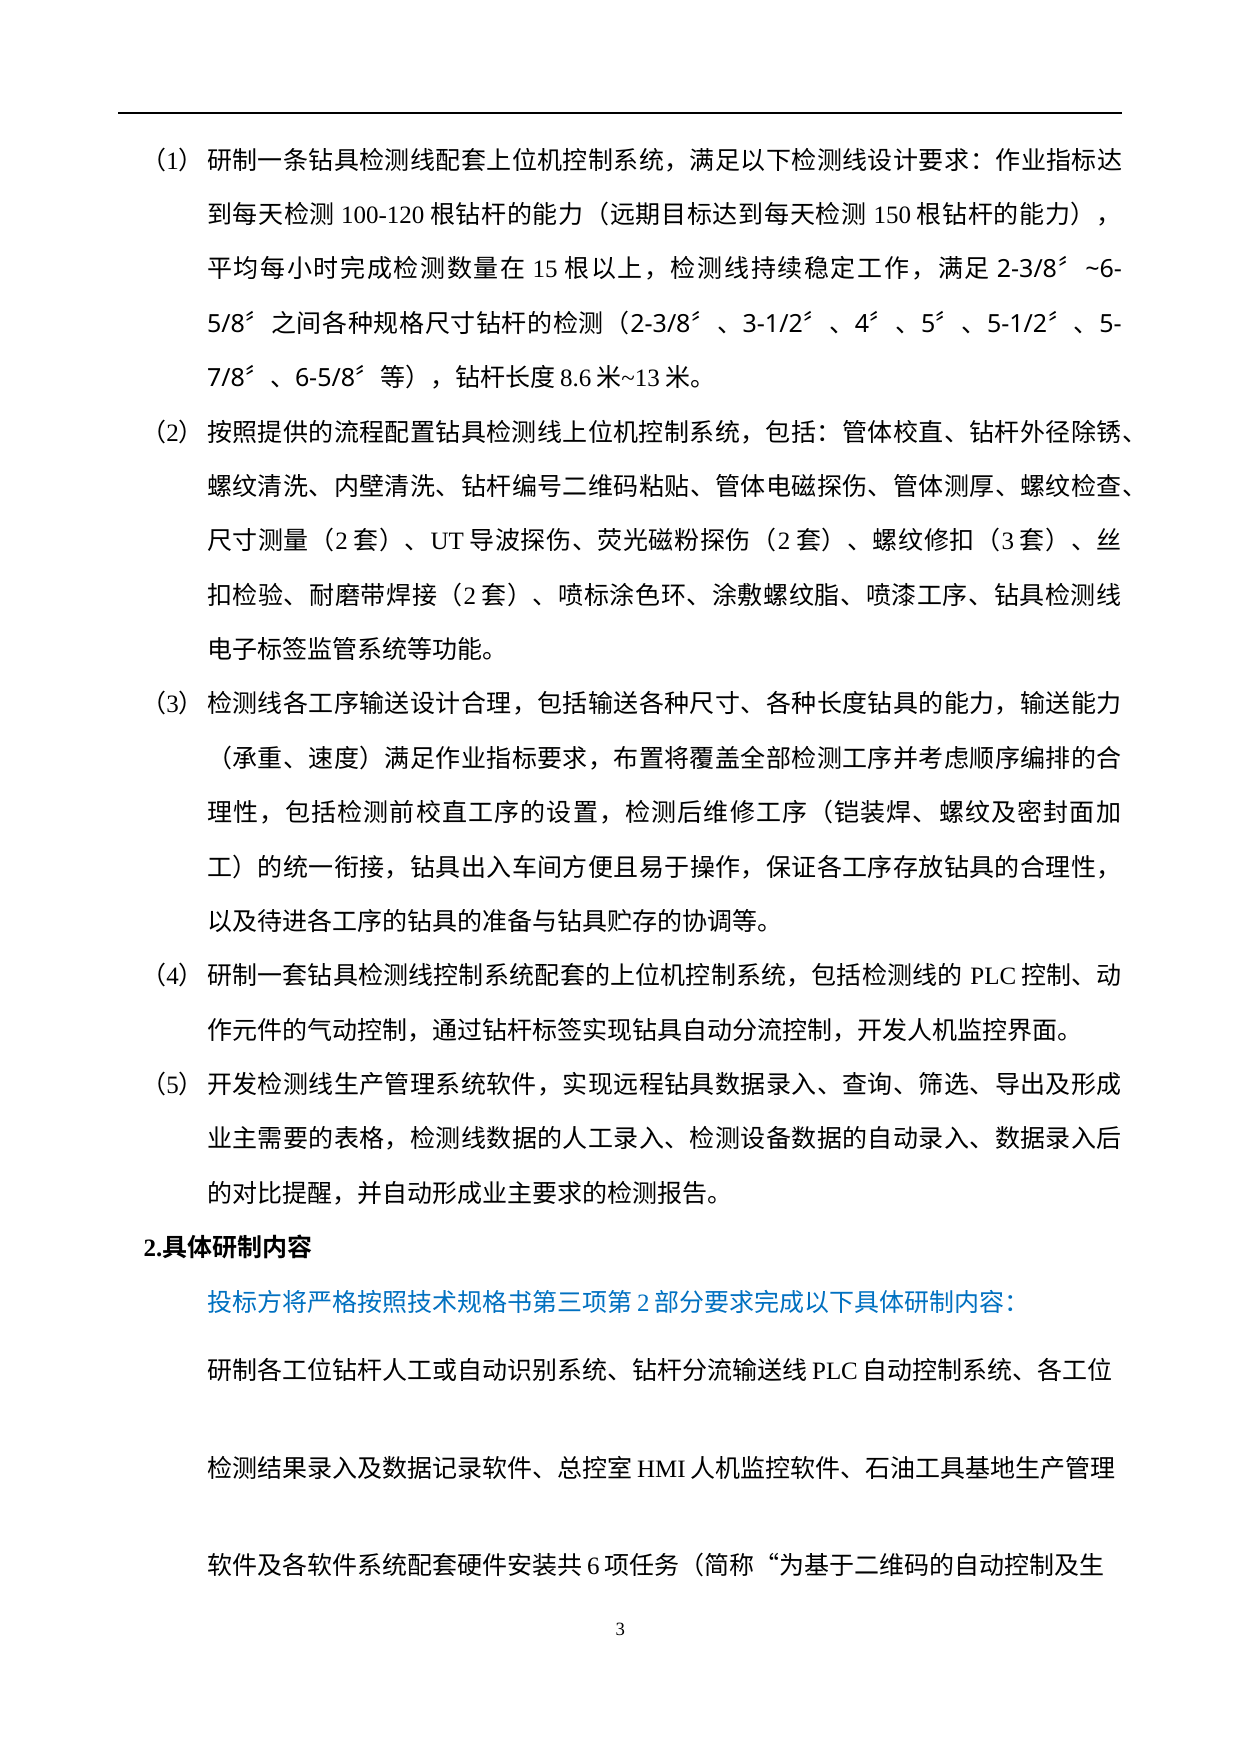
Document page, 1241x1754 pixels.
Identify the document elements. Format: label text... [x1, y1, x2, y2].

text 投标方将严格按照技术规格书第三项第2部分要求完成以下具体研制内容： [207, 1282, 1122, 1318]
list 开发检测线生产管理系统软件，实现远程钻具数据录入、查询、筛选、导出及形成业主需要的表格，检测线数据的人工录入、检测设备数据的自动录入、数据录入后的对比提醒，并自动形成业主要求的检测报告。 [141, 1064, 1122, 1209]
list 按照提供的流程配置钻具检测线上位机控制系统，包括：管体校直、钻杆外径除锈、螺纹清洗、内壁清洗、钻杆编号二维码粘贴、管体电磁探伤、管体测厚、螺纹检查、尺寸测量（2套）、UT导波探伤、荧光磁粉探伤（2套）、螺纹修扣（3套）、丝扣检验、耐磨带焊接（2套）、喷标涂色环、涂敷螺纹脂、喷漆工序、钻具检测线电子标签监管系统等功能。 [141, 412, 1122, 666]
list 研制一套钻具检测线控制系统配套的上位机控制系统，包括检测线的PLC控制、动作元件的气动控制，通过钻杆标签实现钻具自动分流控制，开发人机监控界面。 [141, 956, 1122, 1046]
list 检测线各工序输送设计合理，包括输送各种尺寸、各种长度钻具的能力，输送能力（承重、速度）满足作业指标要求，布置将覆盖全部检测工序并考虑顺序编排的合理性，包括检测前校直工序的设置，检测后维修工序（铠装焊、螺纹及密封面加工）的统一衔接，钻具出入车间方便且易于操作，保证各工序存放钻具的合理性，以及待进各工序的钻具的准备与钻具贮存的协调等。 [141, 684, 1122, 938]
list 研制一条钻具检测线配套上位机控制系统，满足以下检测线设计要求：作业指标达到每天检测100-120根钻杆的能力（远期目标达到每天检测150根钻杆的能力），平均每小时完成检测数量在15根以上，检测线持续稳定工作，满足2-3/8〞~6-5/8〞之间各种规格尺寸钻杆的检测（2-3/8〞、3-1/2〞、4〞、5〞、5-1/2〞、5-7/8〞、6-5/8〞等），钻杆长度8.6米~13米。 [141, 140, 1122, 394]
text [207, 1336, 1122, 1596]
text 2.具体研制内容 [118, 1228, 1122, 1264]
